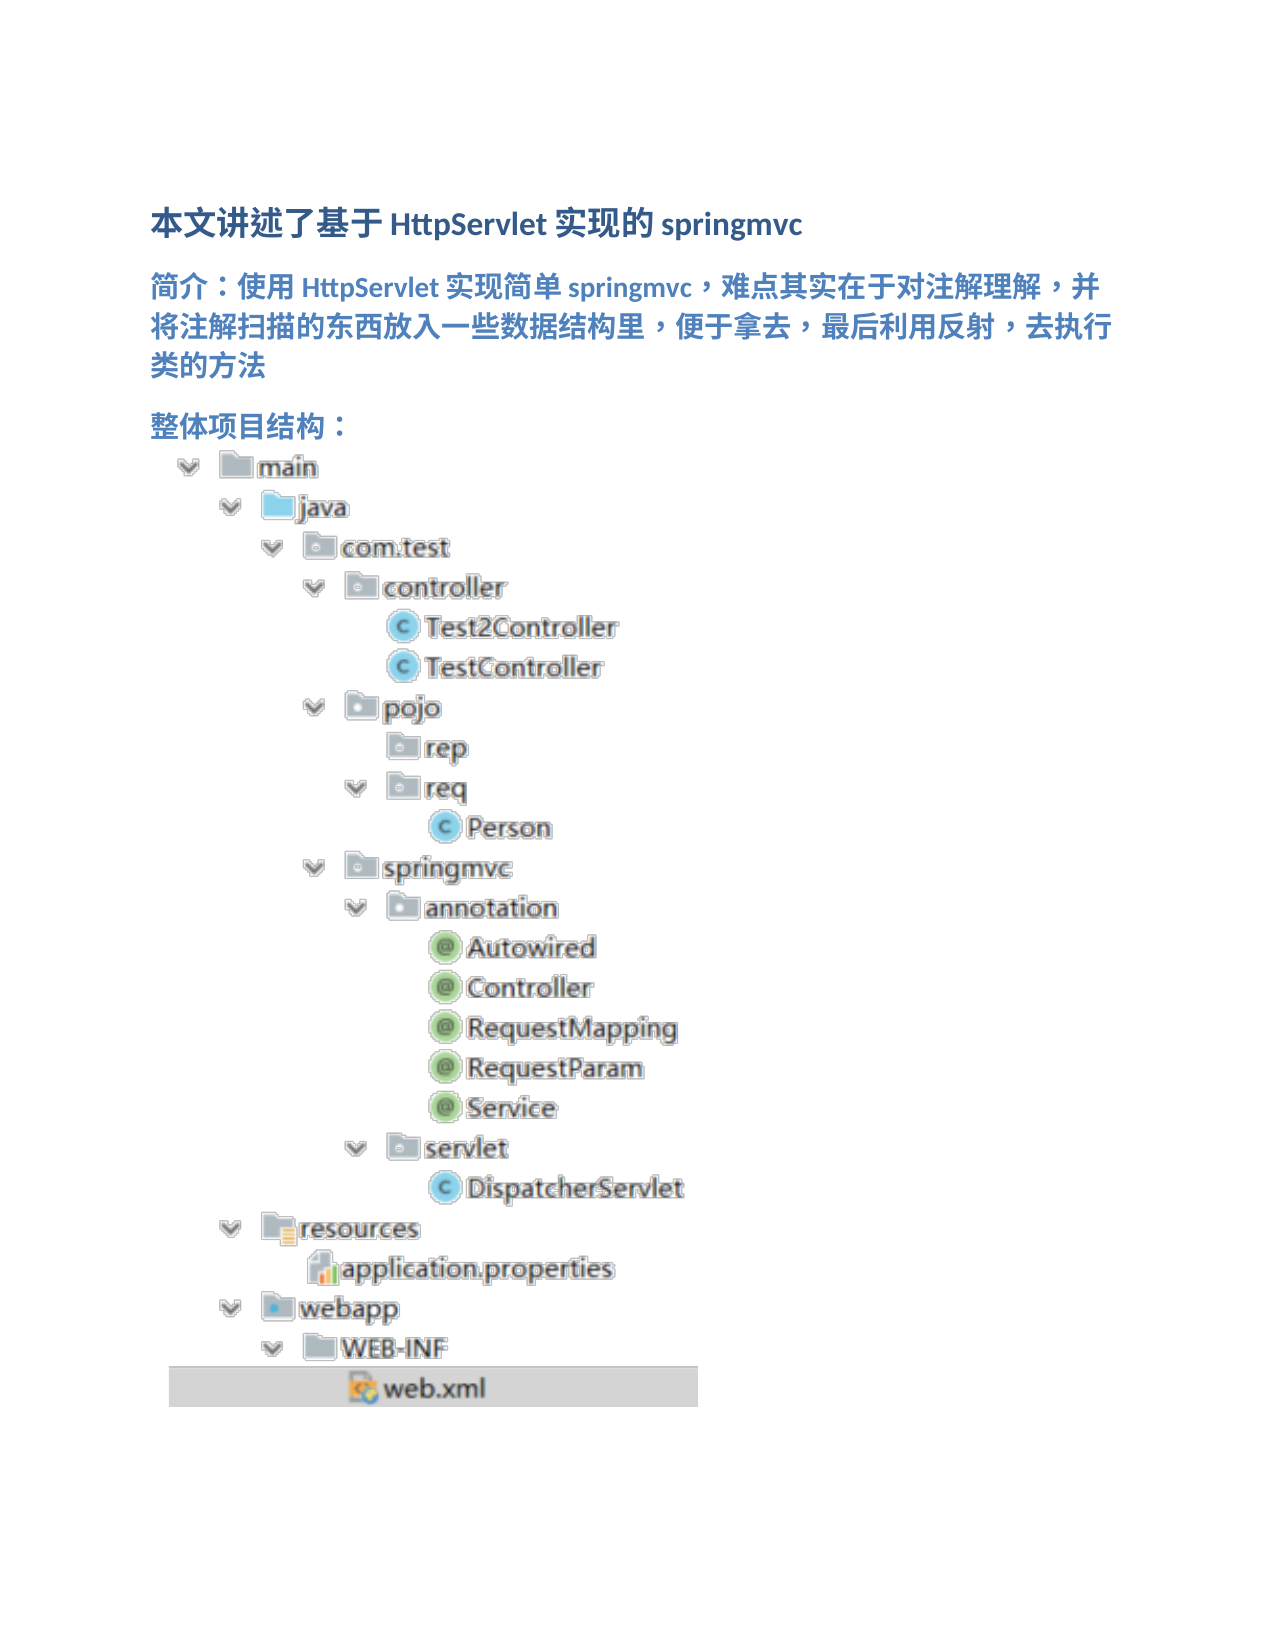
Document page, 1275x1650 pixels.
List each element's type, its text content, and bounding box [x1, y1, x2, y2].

subtitle 整体项目结构： [150, 406, 1125, 446]
subtitle 本文讲述了基于HttpServlet实现的springmvc [150, 200, 1125, 245]
picture [168, 445, 698, 1407]
subtitle 简介：使用HttpServlet实现简单springmvc，难点其实在于对注解理解，并将注解扫描的东西放入一些数据结构里，便于拿去，最后利用反射，去执行类的方法 [150, 266, 1125, 385]
